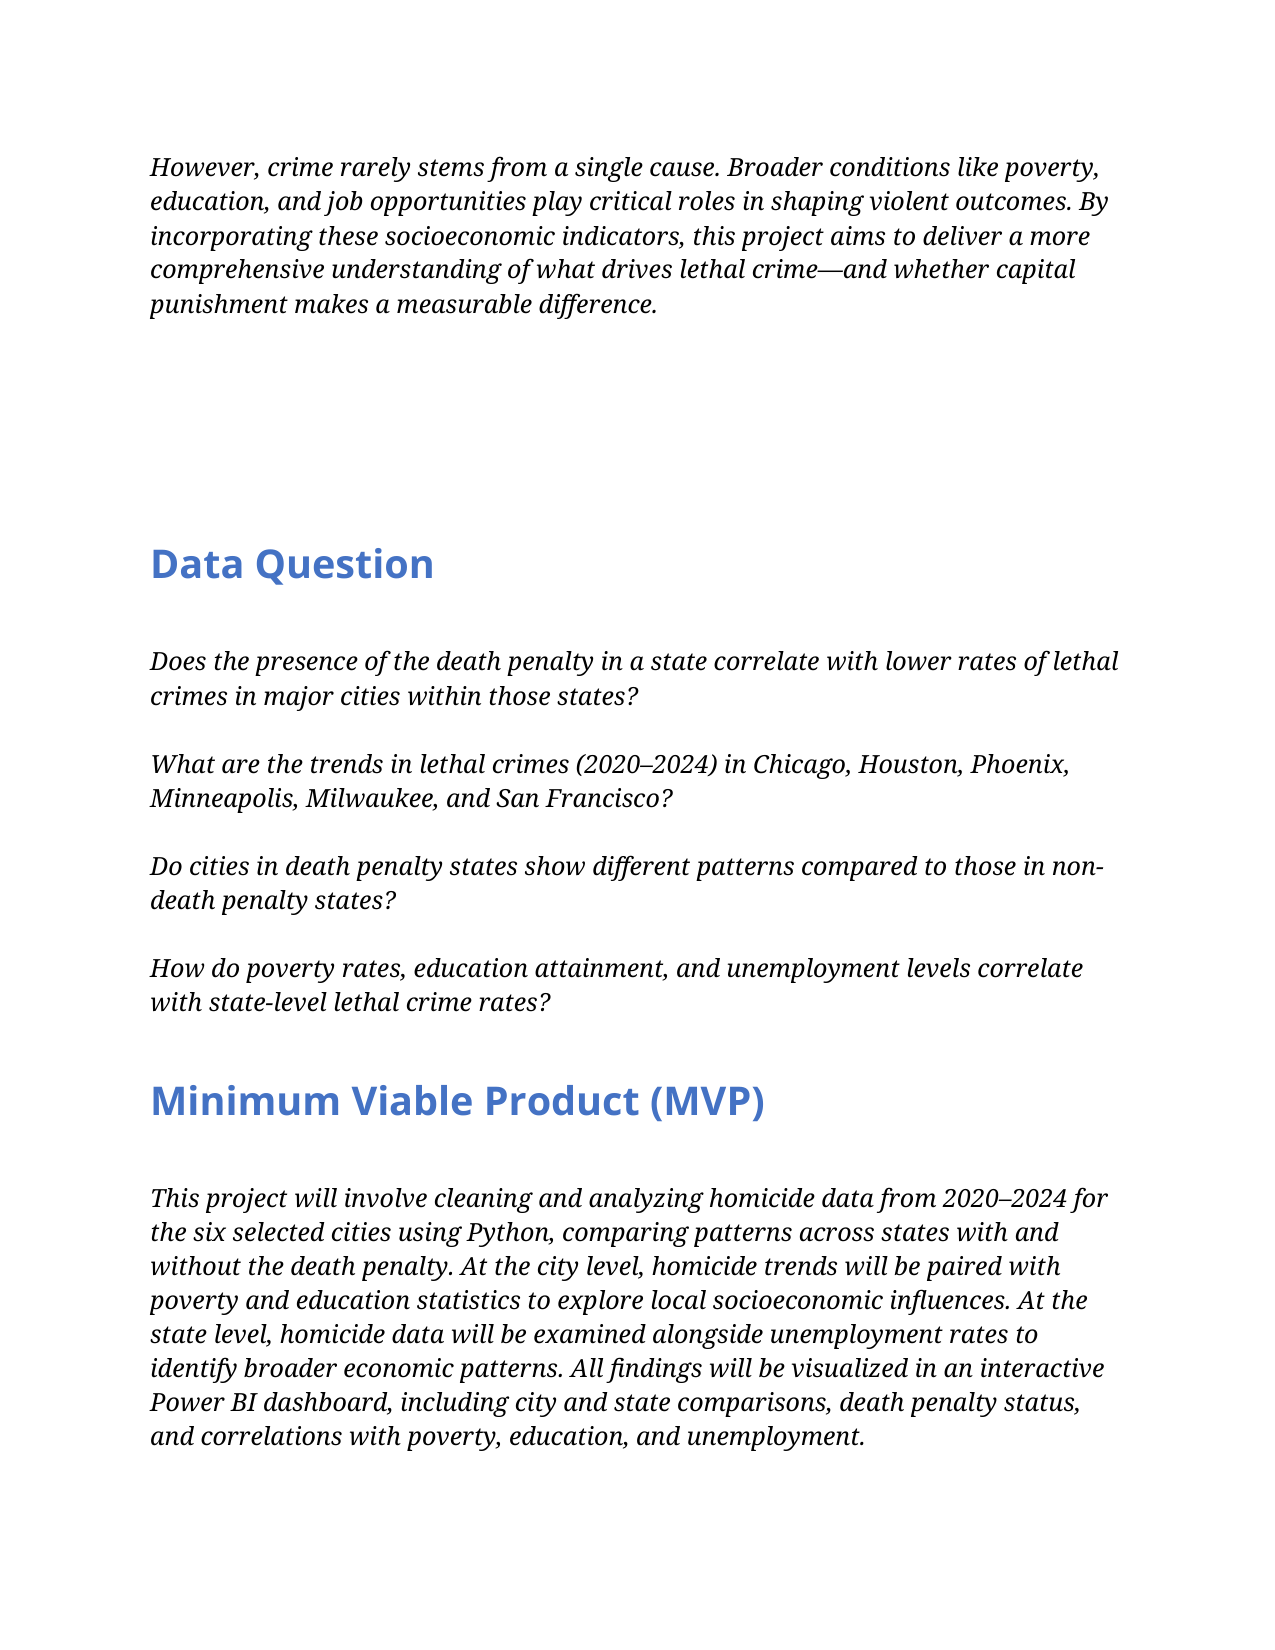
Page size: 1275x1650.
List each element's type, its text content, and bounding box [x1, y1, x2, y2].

text Data Question [150, 536, 1125, 590]
text Does the presence of the death penalty in a state correlate with lower rates of lethal crimes in major cities within those states? [150, 644, 1125, 712]
text Minimum Viable Product (MVP) [150, 1073, 1125, 1127]
text How do poverty rates, education attainment, and unemployment levels correlate with state-level lethal crime rates? [150, 951, 1125, 1019]
text What are the trends in lethal crimes (2020–2024) in Chicago, Houston, Phoenix, Minneapolis, Milwaukee, and San Francisco? [150, 746, 1125, 814]
text Do cities in death penalty states show different patterns compared to those in non-death penalty states? [150, 848, 1125, 917]
text This project will involve cleaning and analyzing homicide data from 2020–2024 for the six selected cities using Python, comparing patterns across states with and without the death penalty. At the city level, homicide trends will be paired with poverty and education statistics to explore local socioeconomic influences. At the state level, homicide data will be examined alongside unemployment rates to identify broader economic patterns. All findings will be visualized in an interactive Power BI dashboard, including city and state comparisons, death penalty status, and correlations with poverty, education, and unemployment. [150, 1181, 1125, 1453]
text However, crime rarely stems from a single cause. Broader conditions like poverty, education, and job opportunities play critical roles in shaping violent outcomes. By incorporating these socioeconomic indicators, this project aims to deliver a more comprehensive understanding of what drives lethal crime—and whether capital punishment makes a measurable difference. [150, 150, 1125, 320]
